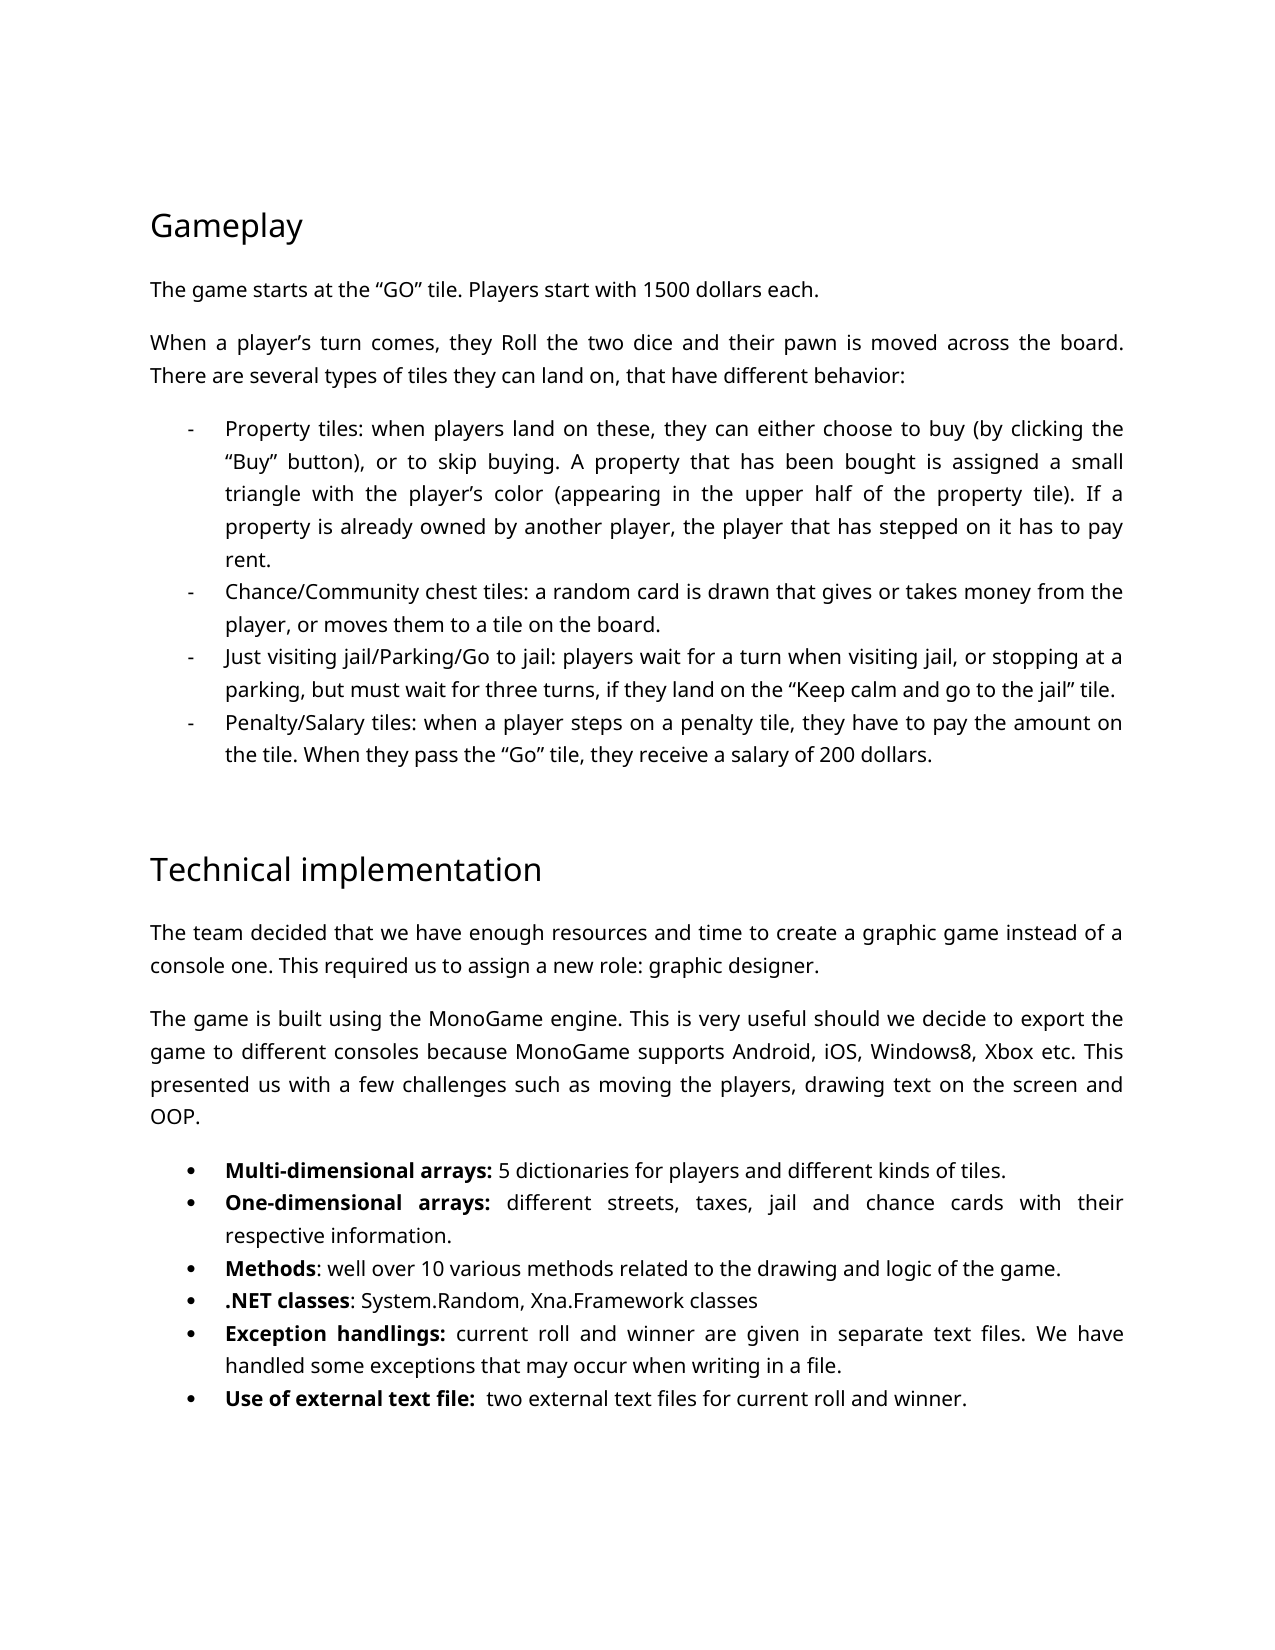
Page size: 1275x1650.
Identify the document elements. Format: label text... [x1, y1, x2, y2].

list Methods: well over 10 various methods related to the drawing and logic of the game. [187, 1254, 1125, 1282]
text When a player’s turn comes, they Roll the two dice and their pawn is moved across the board. There are several types of tiles they can land on, that have different behavior: [150, 328, 1125, 389]
list Use of external text file: two external text files for current roll and winner. [187, 1384, 1125, 1412]
list Penalty/Salary tiles: when a player steps on a penalty tile, they have to pay the amount on the tile. When they pass the “Go” tile, they receive a salary of 200 dollars. [187, 708, 1125, 769]
text The game starts at the “GO” tile. Players start with 1500 dollars each. [150, 275, 1125, 303]
text Gameplay [150, 203, 1125, 247]
list Chance/Community chest tiles: a random card is drawn that gives or takes money from the player, or moves them to a tile on the board. [187, 577, 1125, 638]
text The team decided that we have enough resources and time to create a graphic game instead of a console one. This required us to assign a new role: graphic designer. [150, 918, 1125, 979]
text The game is built using the MonoGame engine. This is very useful should we decide to export the game to different consoles because MonoGame supports Android, iOS, Windows8, Xbox etc. This presented us with a few challenges such as moving the players, drawing text on the screen and OOP. [150, 1004, 1125, 1131]
list .NET classes: System.Random, Xna.Framework classes [187, 1286, 1125, 1315]
list Property tiles: when players land on these, they can either choose to buy (by clicking the “Buy” button), or to skip buying. A property that has been bought is assigned a small triangle with the player’s color (appearing in the upper half of the property tile). If a property is already owned by another player, the player that has stepped on it has to pay rent. [187, 414, 1125, 573]
list Multi-dimensional arrays: 5 dictionaries for players and different kinds of tiles. [187, 1156, 1125, 1184]
list Just visiting jail/Parking/Go to jail: players wait for a turn when visiting jail, or stopping at a parking, but must wait for three turns, if they land on the “Keep calm and go to the jail” tile. [187, 642, 1125, 703]
list One-dimensional arrays: different streets, taxes, jail and chance cards with their respective information. [187, 1188, 1125, 1249]
list Exception handlings: current roll and winner are given in separate text files. We have handled some exceptions that may occur when writing in a file. [187, 1319, 1125, 1380]
text Technical implementation [150, 847, 1125, 891]
